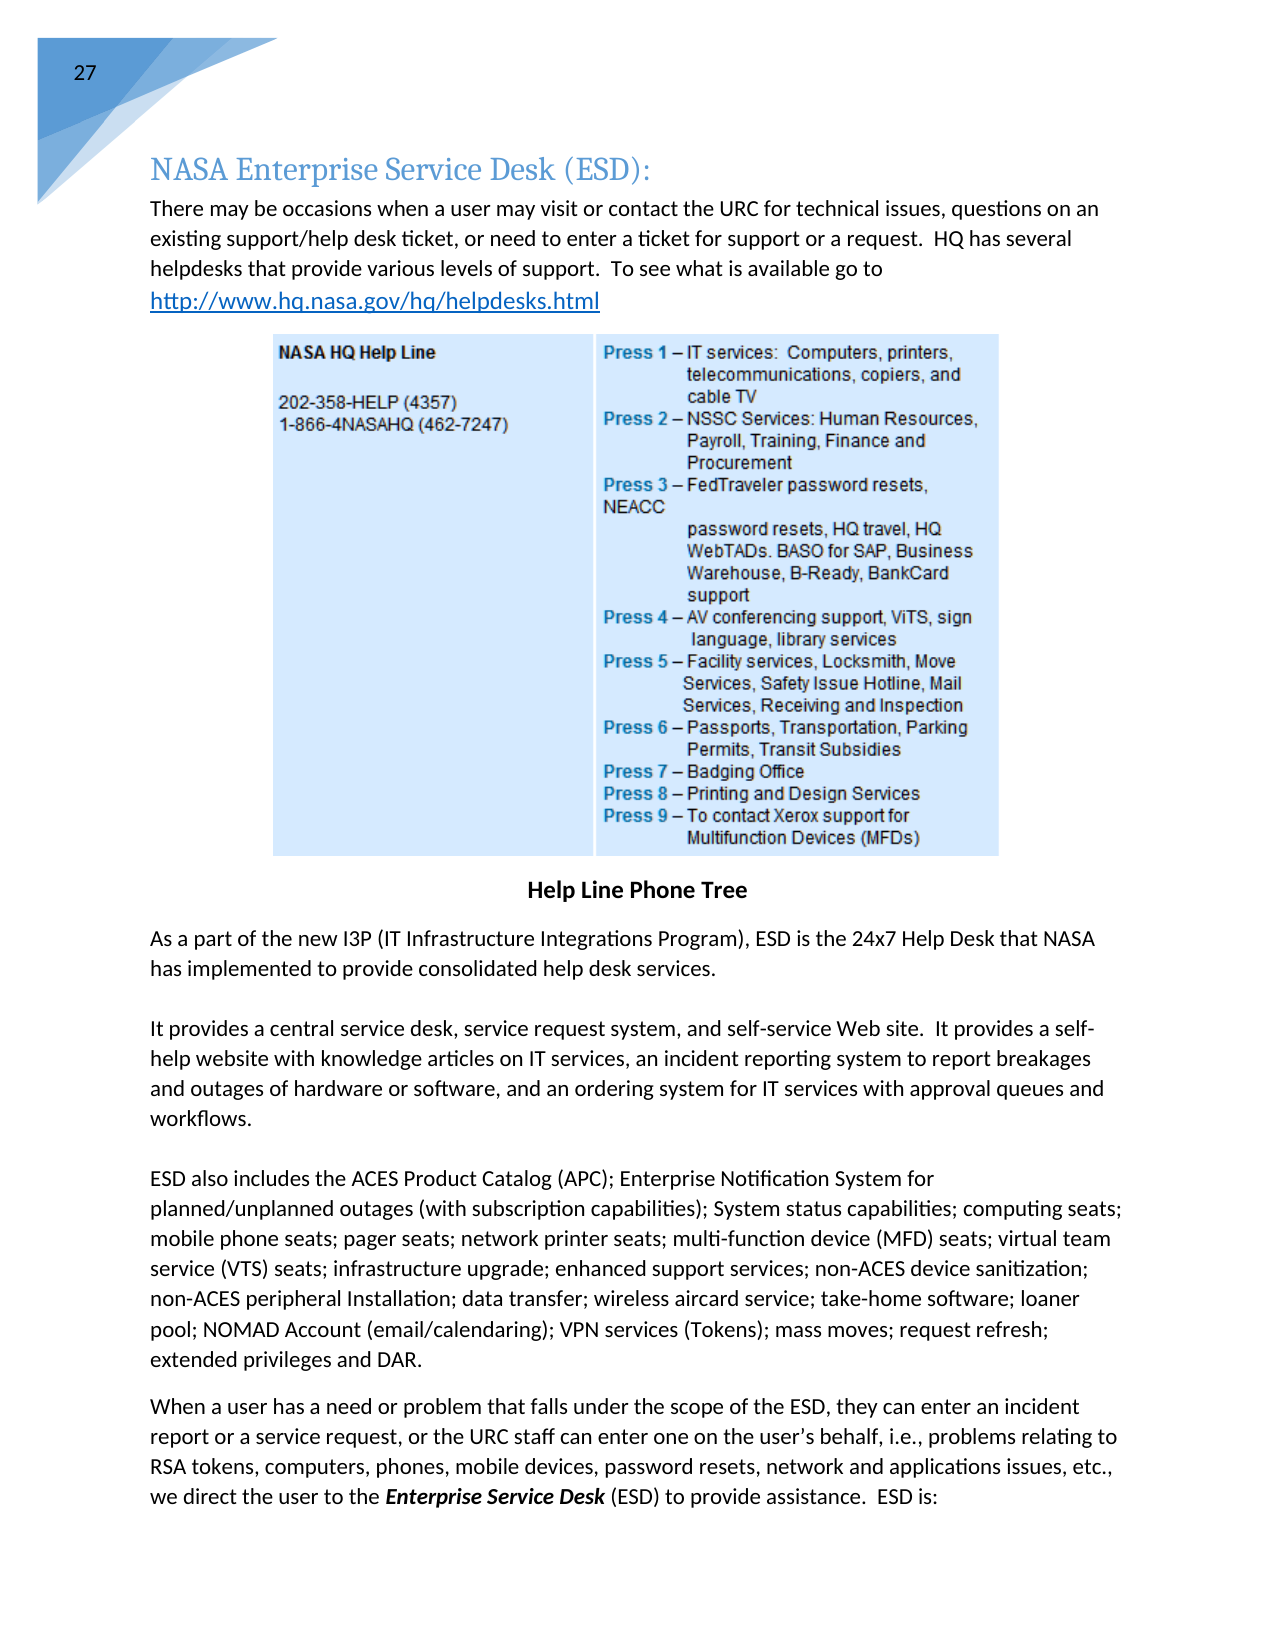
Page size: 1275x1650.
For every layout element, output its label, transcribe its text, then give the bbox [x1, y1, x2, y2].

subtitle NASA Enterprise Service Desk (ESD): [150, 150, 1125, 188]
text Help Line Phone Tree [150, 874, 1125, 905]
text As a part of the new I3P (IT Infrastructure Integrations Program), ESD is the 24x7 Help Desk that NASA has implemented to provide consolidated help desk services. [150, 924, 1125, 982]
text When a user has a need or problem that falls under the scope of the ESD, they can enter an incident report or a service request, or the URC staff can enter one on the user’s behalf, i.e., problems relating to RSA tokens, computers, phones, mobile devices, password resets, network and applications issues, etc., we direct the user to the Enterprise Service Desk (ESD) to provide assistance. ESD is: [150, 1392, 1125, 1511]
picture [273, 334, 1002, 856]
picture [37, 37, 279, 206]
text ESD also includes the ACES Product Catalog (APC); Enterprise Notification System for planned/unplanned outages (with subscription capabilities); System status capabilities; computing seats; mobile phone seats; pager seats; network printer seats; multi-function device (MFD) seats; virtual team service (VTS) seats; infrastructure upgrade; enhanced support services; non-ACES device sanitization; non-ACES peripheral Installation; data transfer; wireless aircard service; take-home software; loaner pool; NOMAD Account (email/calendaring); VPN services (Tokens); mass moves; request refresh; extended privileges and DAR. [150, 1164, 1125, 1373]
text It provides a central service desk, service request system, and self-service Web site. It provides a self-help website with knowledge articles on IT services, an incident reporting system to report breakages and outages of hardware or software, and an ordering system for IT services with approval queues and workflows. [150, 1014, 1125, 1132]
text There may be occasions when a user may visit or contact the URC for technical issues, questions on an existing support/help desk ticket, or need to enter a ticket for support or a request. HQ has several helpdesks that provide various levels of support. To see what is available go to http://www.hq.nasa.gov/hq/helpdesks.html [150, 194, 1125, 315]
